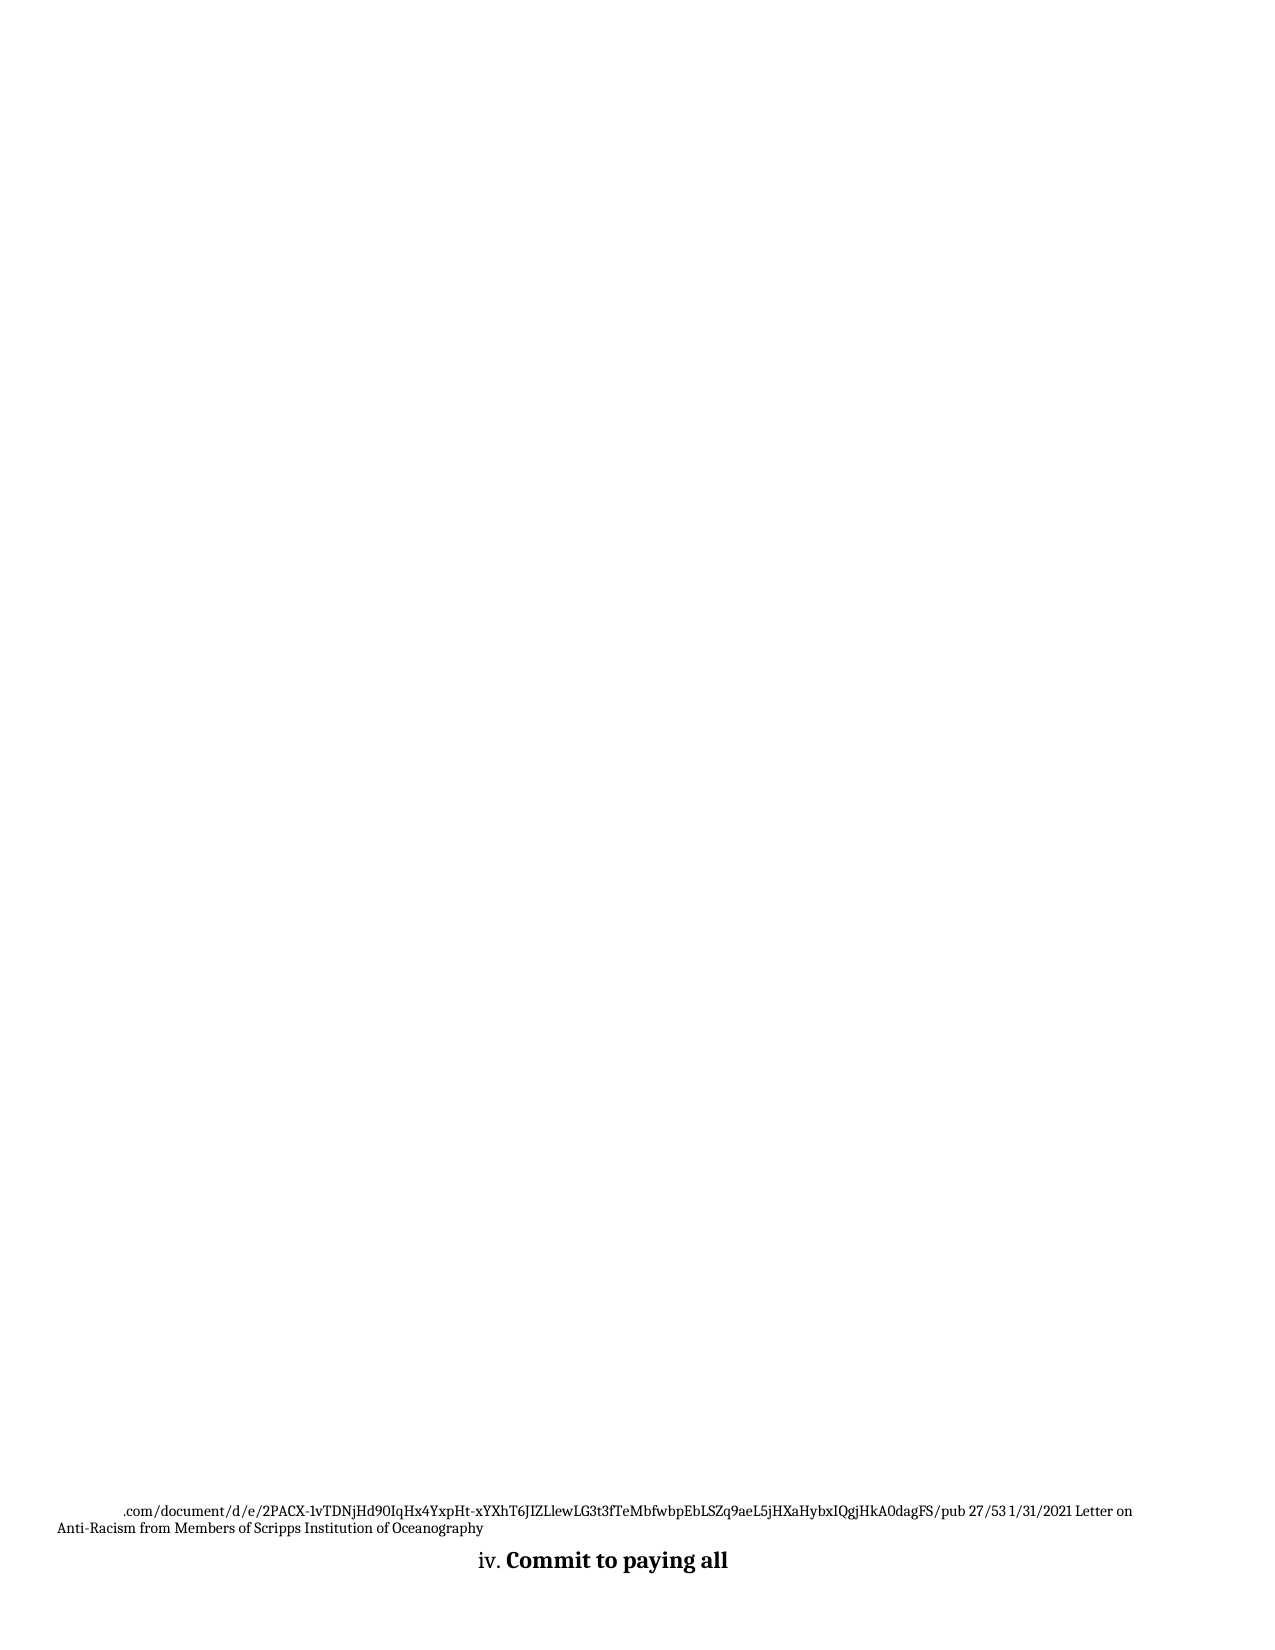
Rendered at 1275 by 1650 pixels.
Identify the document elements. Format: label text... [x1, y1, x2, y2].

text iv. Commit to paying all [92, 1538, 1115, 1615]
text .com/document/d/e/2PACX-1vTDNjHd90IqHx4YxpHt-xYXhT6JIZLlewLG3t3fTeMbfwbpEbLSZq9aeL5jHXaHybxIQgjHkA0dagFS/pub 27/53 1/31/2021 Letter on Anti-Racism from Members of Scripps Institution of Oceanography [57, 1503, 1160, 1537]
